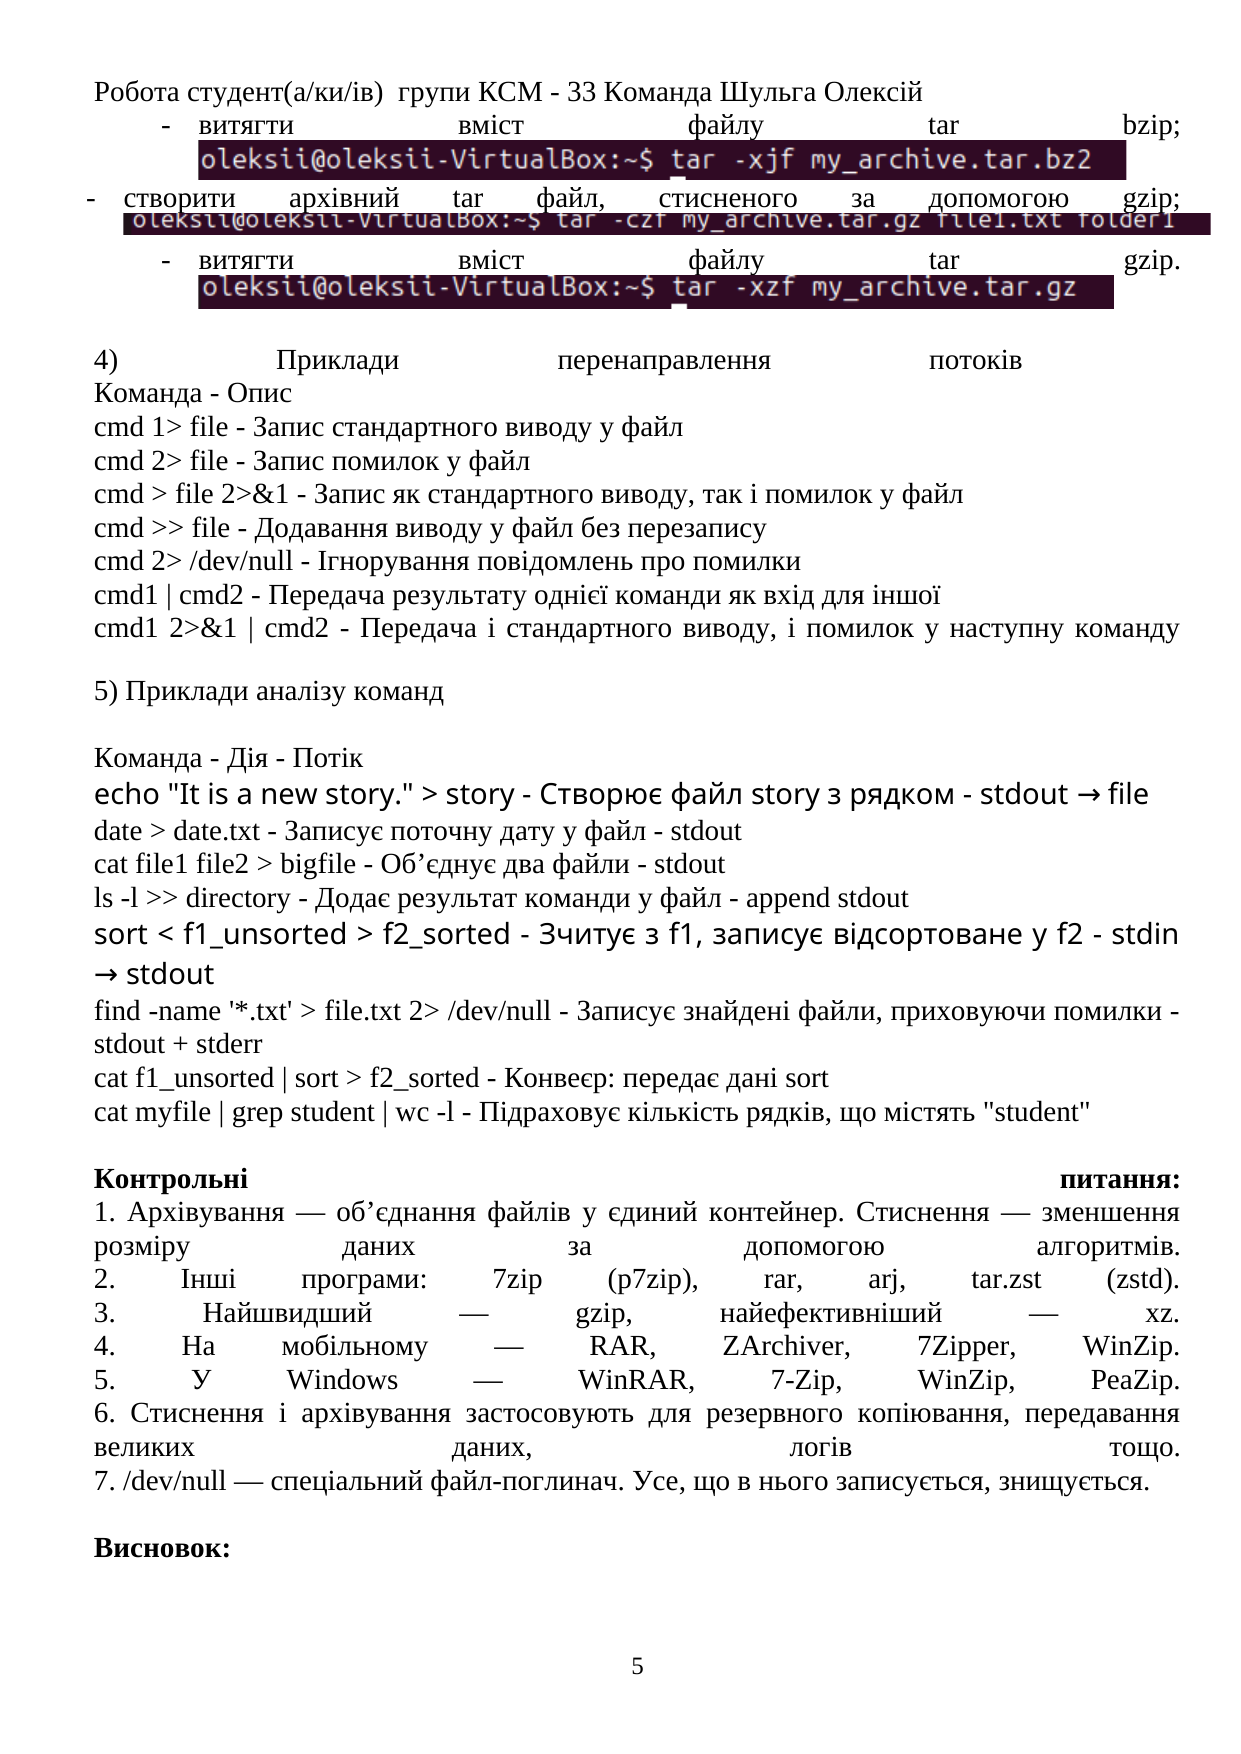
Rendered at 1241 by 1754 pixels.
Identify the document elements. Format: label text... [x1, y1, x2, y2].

picture [198, 140, 1127, 180]
text cat f1_unsorted | sort > f2_sorted - Конвеєр: передає дані sort [94, 1060, 1181, 1094]
text 4) Приклади перенаправлення потоків Команда - Опис [94, 342, 1181, 409]
text echo "It is a new story." > story - Створює файл story з рядком - stdout → file [94, 773, 1181, 813]
text Команда - Дія - Потік [94, 740, 1181, 773]
text sort < f1_unsorted > f2_sorted - Зчитує з f1, записує відсортоване у f2 - stdin → stdout [94, 914, 1181, 993]
text cmd >> file - Додавання виводу у файл без перезапису [94, 510, 1181, 543]
text cmd1 2>&1 | cmd2 - Передача і стандартного виводу, і помилок у наступну команду [94, 610, 1181, 673]
text cat myfile | grep student | wc -l - Підраховує кількість рядків, що містять "student" [94, 1094, 1181, 1127]
text date > date.txt - Записує поточну дату у файл - stdout [94, 813, 1181, 847]
text 5) Приклади аналізу команд [94, 673, 1181, 706]
text find -name '*.txt' > file.txt 2> /dev/null - Записує знайдені файли, приховуючи помилки - stdout + stderr [94, 993, 1181, 1060]
text cat file1 file2 > bigfile - Об’єднує два файли - stdout [94, 847, 1181, 880]
text ls -l >> directory - Додає результат команди у файл - append stdout [94, 880, 1181, 914]
text Контрольні питання: 1. Архівування — об’єднання файлів у єдиний контейнер. Стиснення — зменшення розміру даних за допомогою алгоритмів. 2. Інші програми: 7zip (p7zip), rar, arj, tar.zst (zstd). 3. Найшвидший — gzip, найефективніший — xz. 4. На мобільному — RAR, ZArchiver, 7Zipper, WinZip. 5. У Windows — WinRAR, 7-Zip, WinZip, PeaZip. 6. Стиснення і архівування застосовують для резервного копіювання, передавання великих даних, логів тощо. 7. /dev/null — спеціальний файл-поглинач. Усе, що в нього записується, знищується. [94, 1127, 1181, 1496]
picture [123, 213, 1211, 235]
text cmd 1> file - Запис стандартного виводу у файл [94, 409, 1181, 443]
picture [198, 275, 1114, 309]
text cmd1 | cmd2 - Передача результату однієї команди як вхід для іншої [94, 577, 1181, 610]
text cmd > file 2>&1 - Запис як стандартного виводу, так і помилок у файл [94, 476, 1181, 510]
text Висновок: [94, 1496, 1181, 1563]
text cmd 2> file - Запис помилок у файл [94, 443, 1181, 476]
text cmd 2> /dev/null - Ігнорування повідомлень про помилки [94, 543, 1181, 577]
